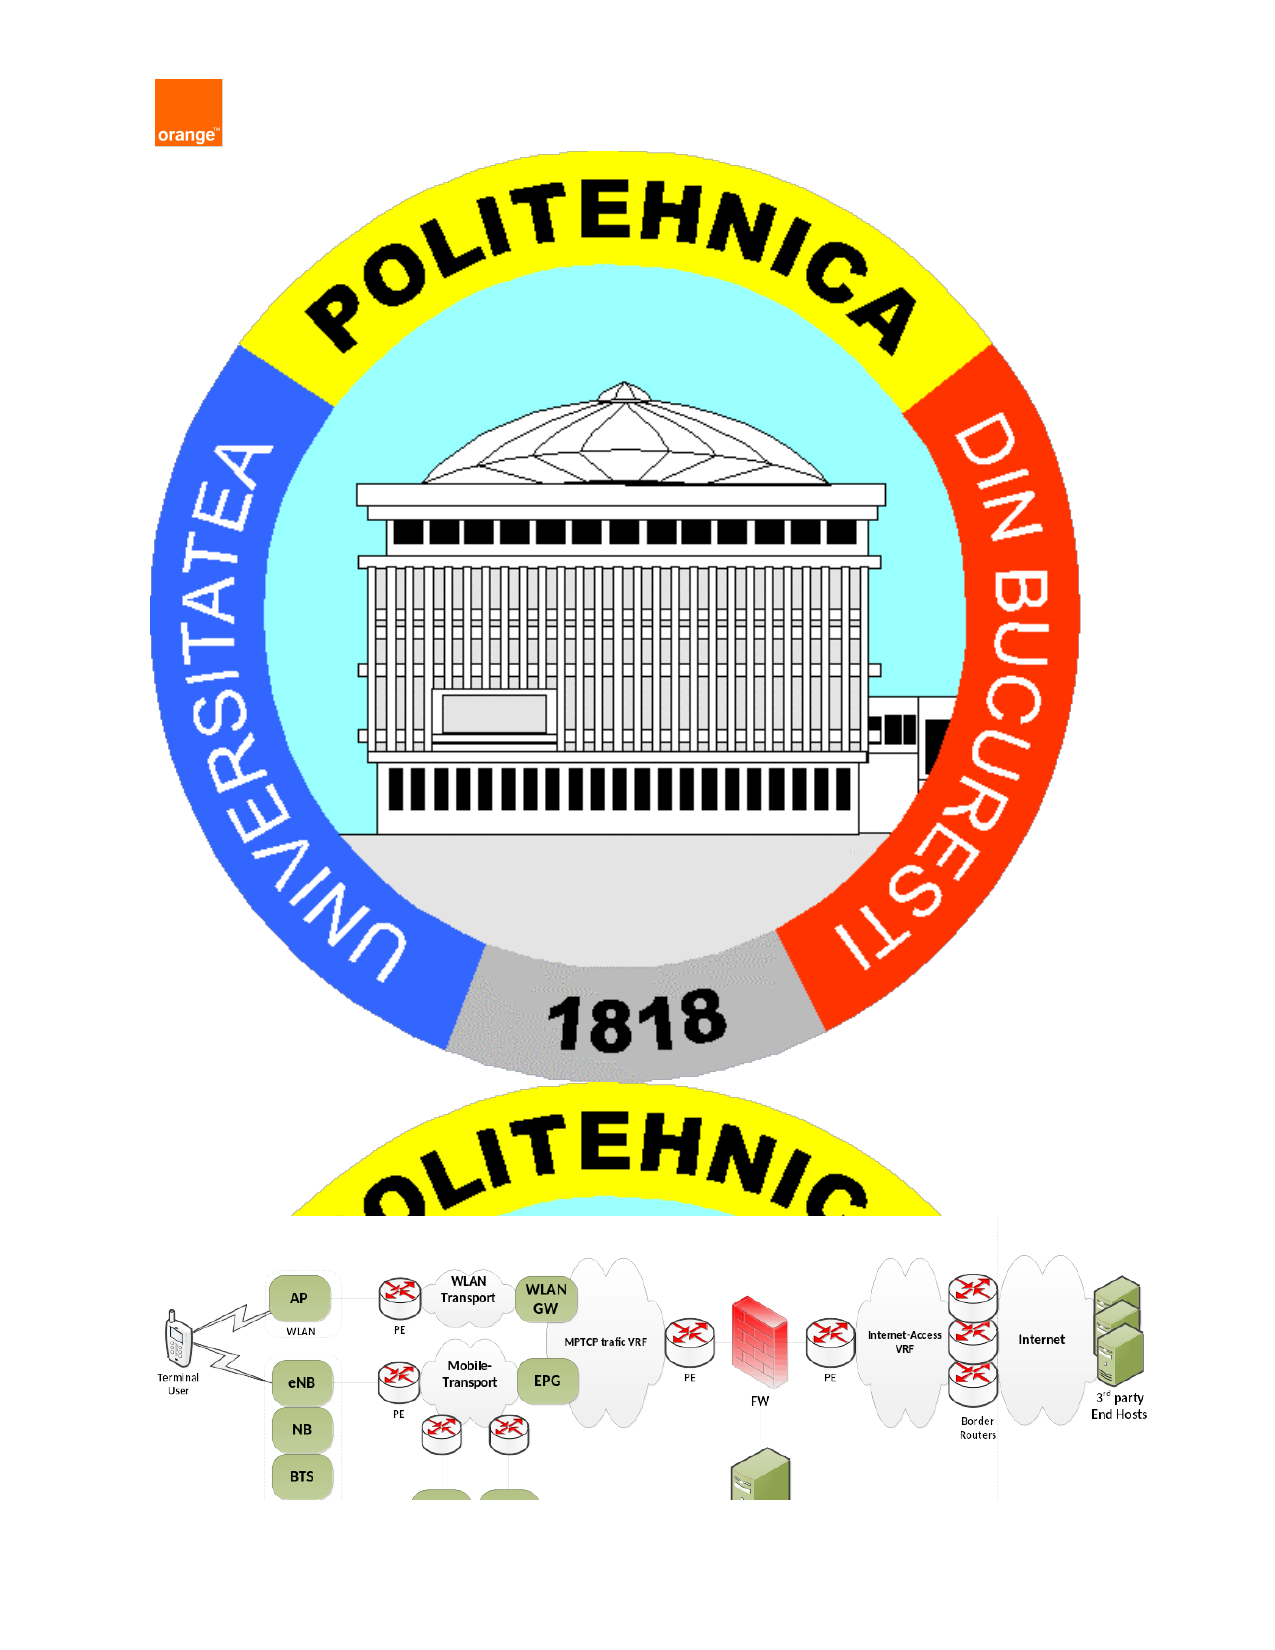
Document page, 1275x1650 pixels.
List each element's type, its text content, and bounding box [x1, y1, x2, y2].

picture [150, 75, 1082, 1216]
text Reţeaua ORO oferă atât servicii de date mobile folosind rețeaua celulară, cât şi servicii de conectare la internet folosind reţele WiFi. [150, 1215, 1125, 1500]
